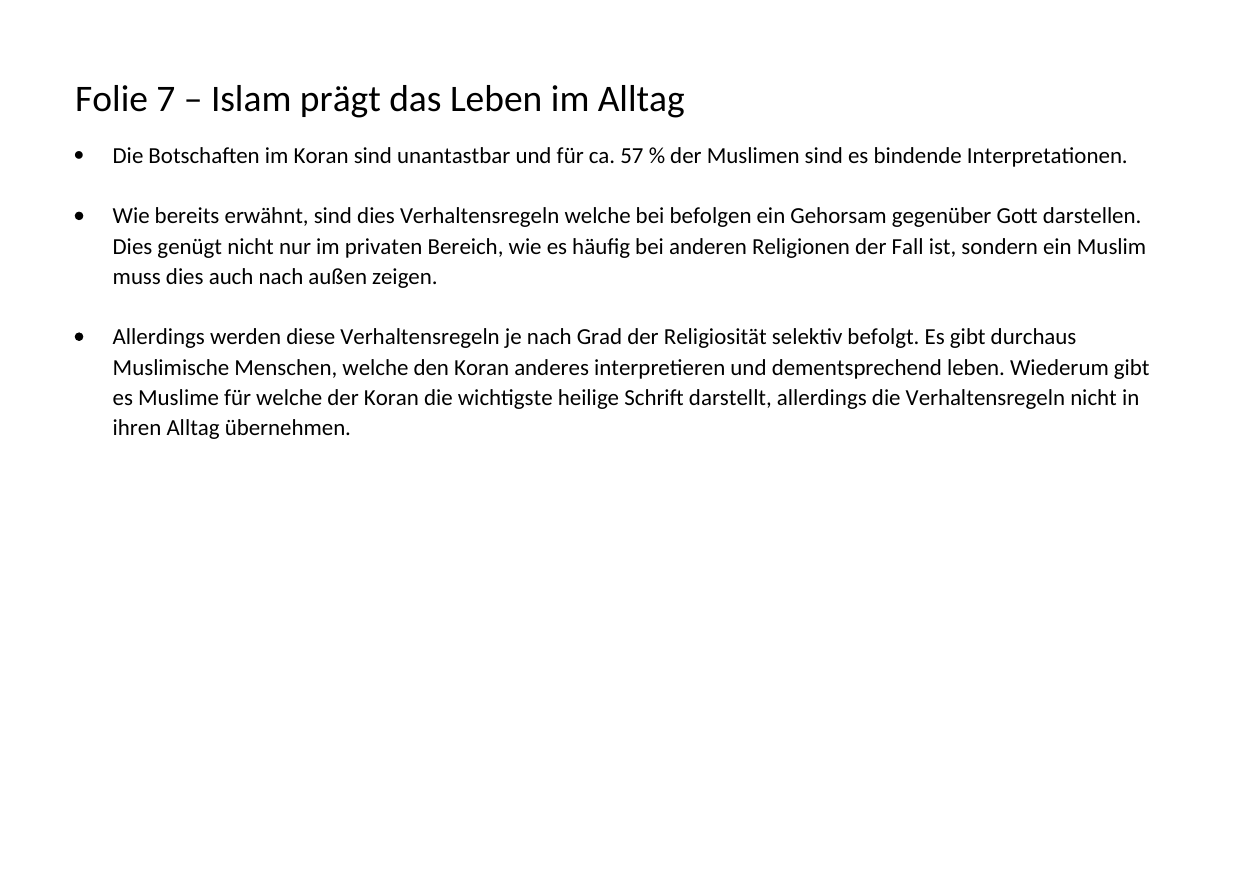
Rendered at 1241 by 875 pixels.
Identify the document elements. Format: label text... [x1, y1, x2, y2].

list Wie bereits erwähnt, sind dies Verhaltensregeln welche bei befolgen ein Gehorsam gegenüber Gott darstellen. Dies genügt nicht nur im privaten Bereich, wie es häufig bei anderen Religionen der Fall ist, sondern ein Muslim muss dies auch nach außen zeigen. [75, 202, 1165, 290]
list Allerdings werden diese Verhaltensregeln je nach Grad der Religiosität selektiv befolgt. Es gibt durchaus Muslimische Menschen, welche den Koran anderes interpretieren und dementsprechend leben. Wiederum gibt es Muslime für welche der Koran die wichtigste heilige Schrift darstellt, allerdings die Verhaltensregeln nicht in ihren Alltag übernehmen. [75, 322, 1165, 441]
list Die Botschaften im Koran sind unantastbar und für ca. 57 % der Muslimen sind es bindende Interpretationen. [75, 141, 1165, 169]
text Folie 7 – Islam prägt das Leben im Alltag [75, 75, 1165, 121]
